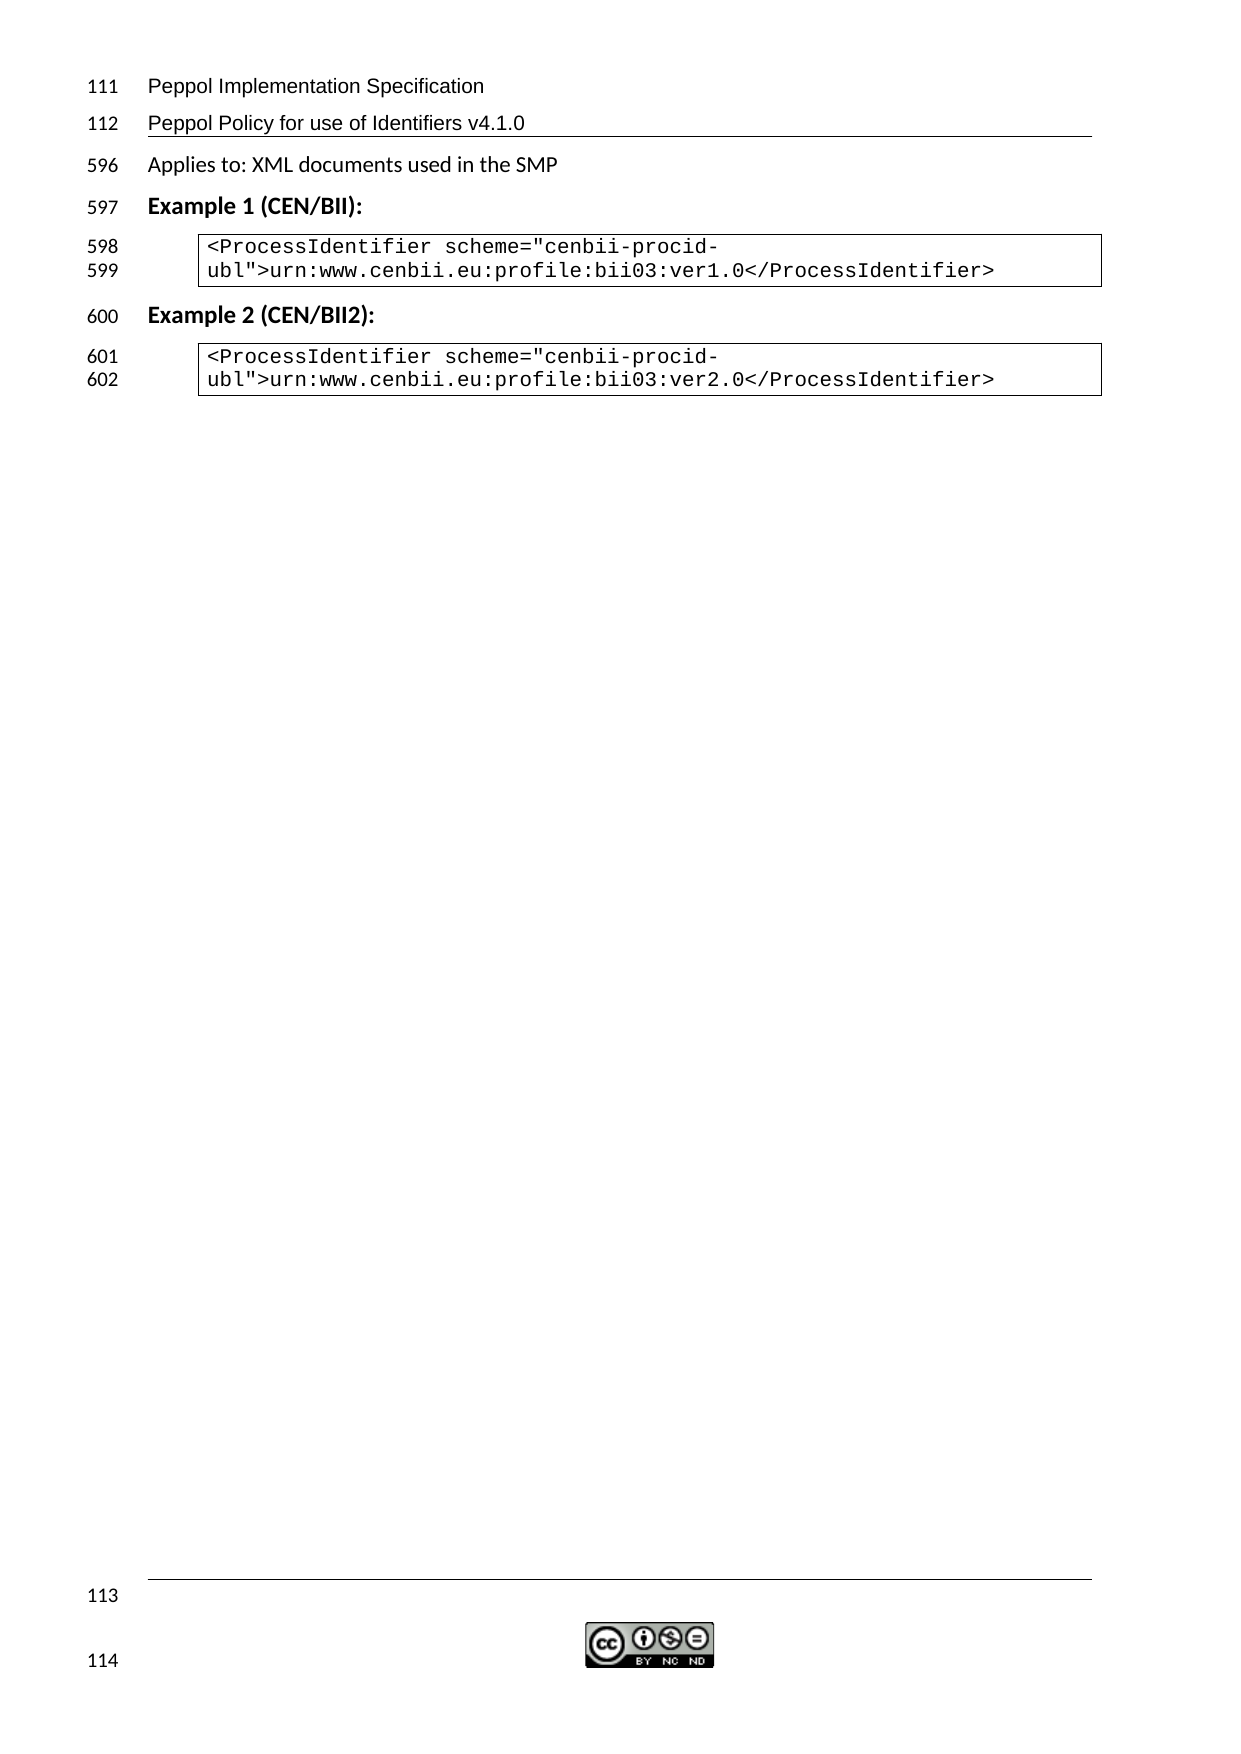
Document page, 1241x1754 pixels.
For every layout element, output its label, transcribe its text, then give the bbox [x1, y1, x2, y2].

text Applies to: XML documents used in the SMP [148, 150, 1092, 178]
text <ProcessIdentifier scheme="cenbii-procid-ubl">urn:www.cenbii.eu:profile:bii03:ver2.0</ProcessIdentifier> [199, 344, 1101, 395]
text Example 1 (CEN/BII): [148, 190, 1092, 221]
picture [585, 1622, 715, 1668]
text Example 2 (CEN/BII2): [148, 299, 1092, 330]
text <ProcessIdentifier scheme="cenbii-procid-ubl">urn:www.cenbii.eu:profile:bii03:ver1.0</ProcessIdentifier> [199, 235, 1101, 286]
